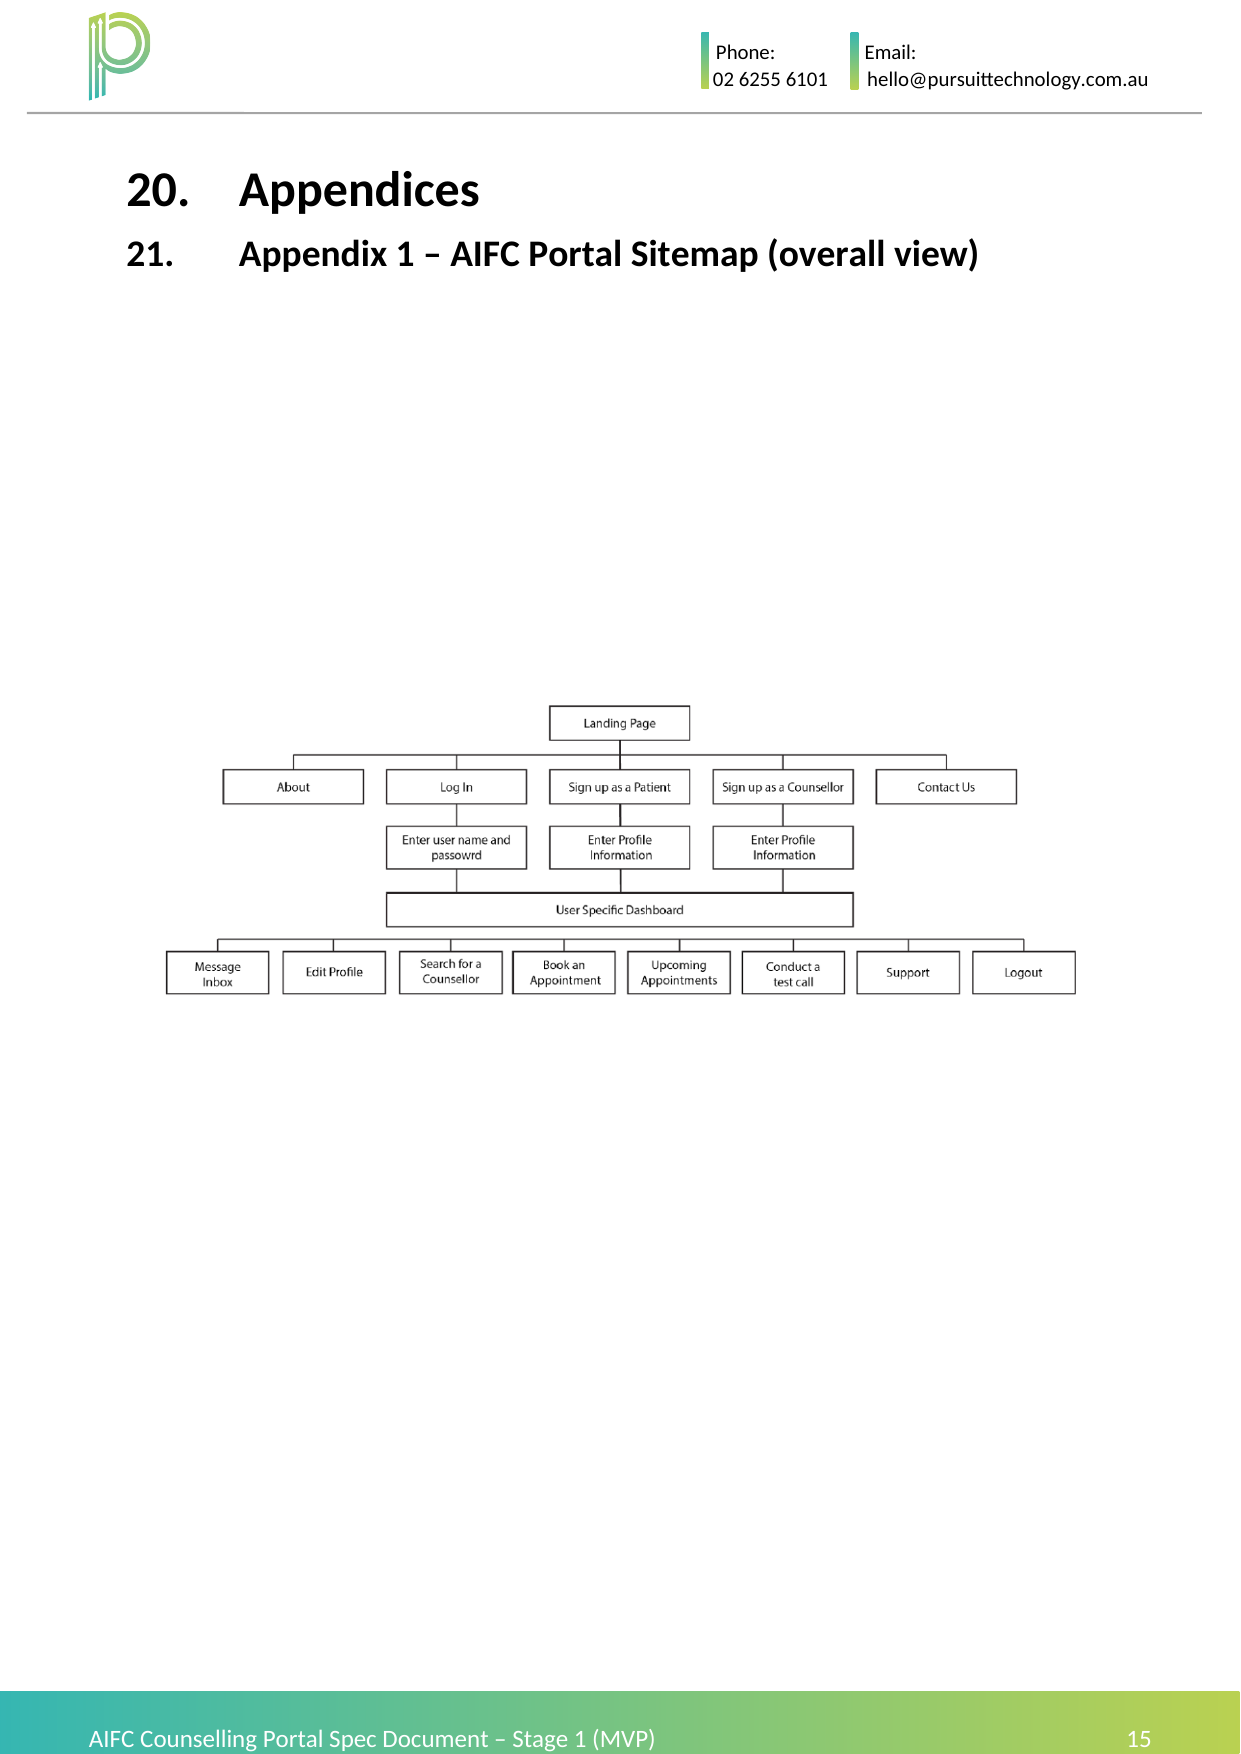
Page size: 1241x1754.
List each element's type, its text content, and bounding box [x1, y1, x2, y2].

picture [88, 12, 151, 101]
picture [88, 686, 1150, 1022]
list Appendix 1 – AIFC Portal Sitemap (overall view) [126, 229, 1152, 275]
list Appendices [126, 158, 1152, 219]
